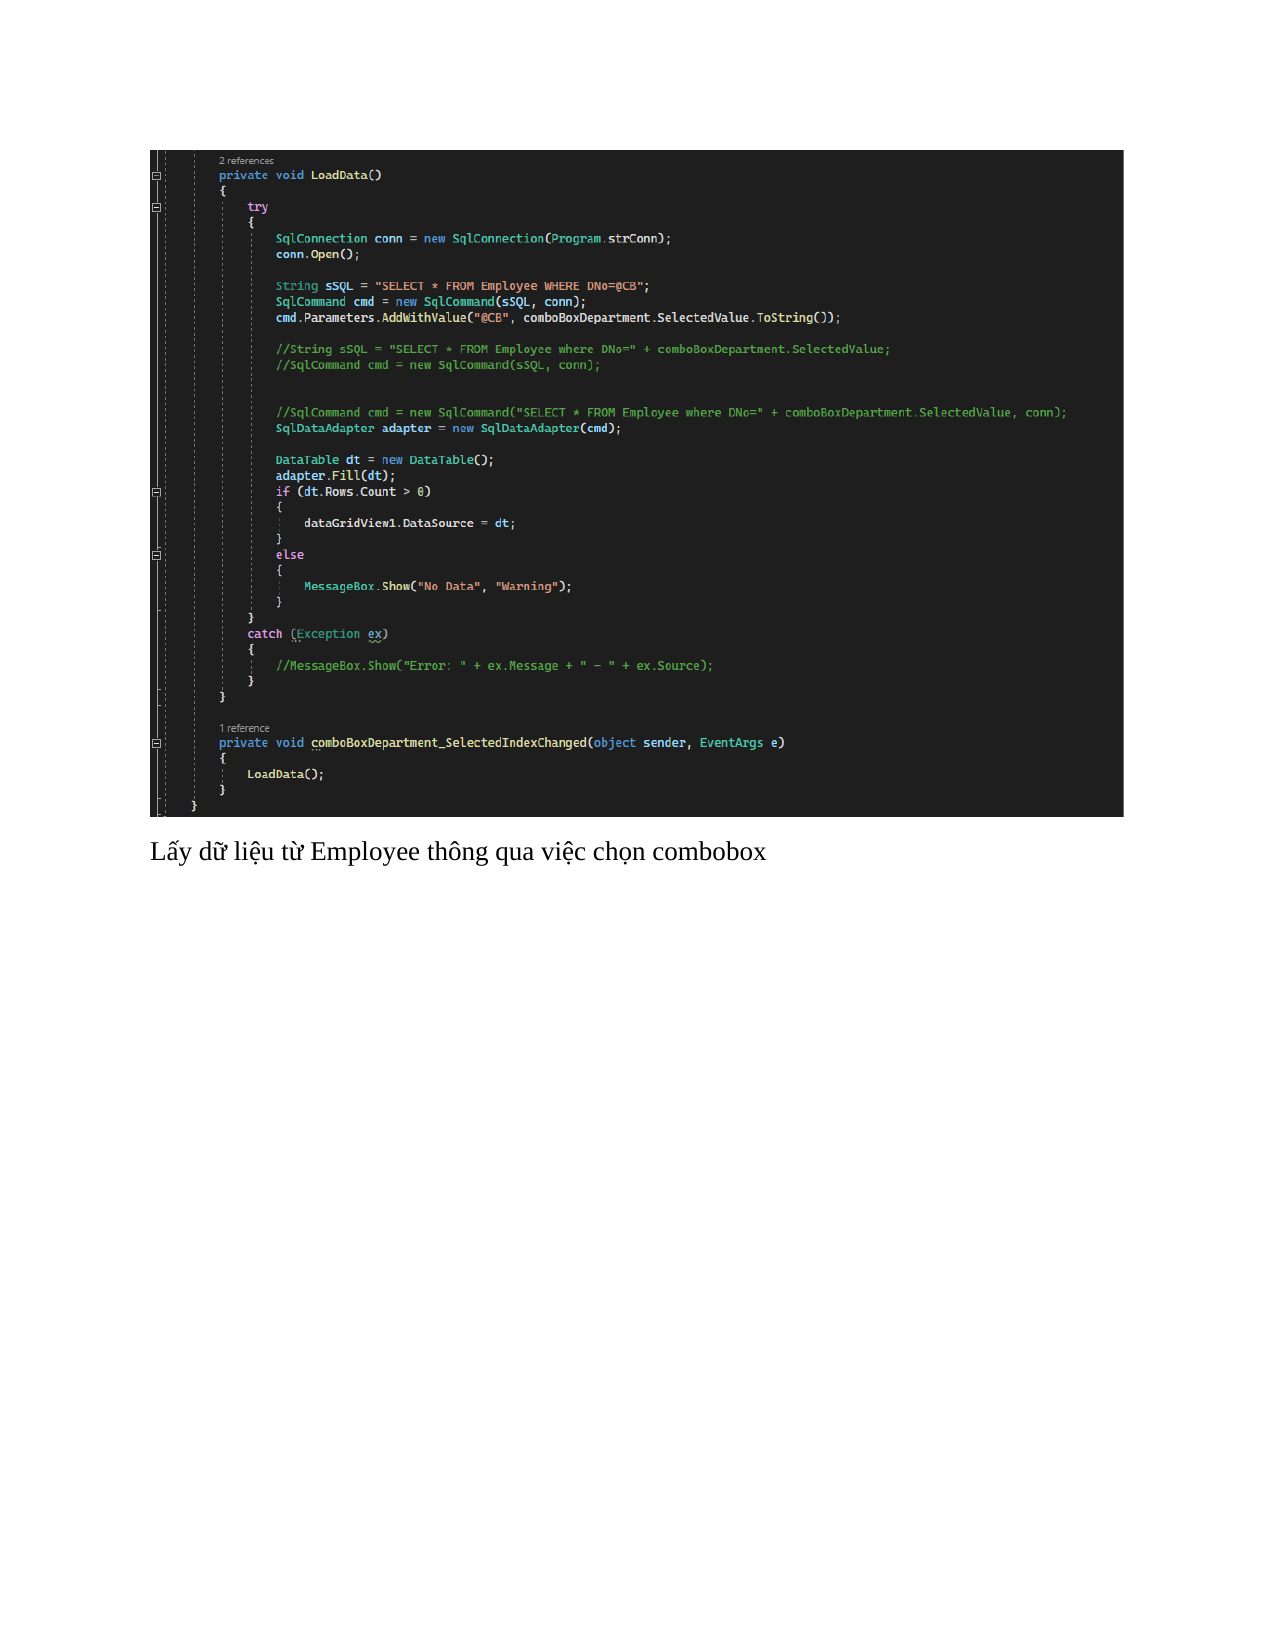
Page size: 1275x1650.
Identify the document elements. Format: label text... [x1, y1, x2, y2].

picture [150, 150, 1124, 817]
text Lấy dữ liệu từ Employee thông qua việc chọn combobox [150, 835, 1125, 866]
